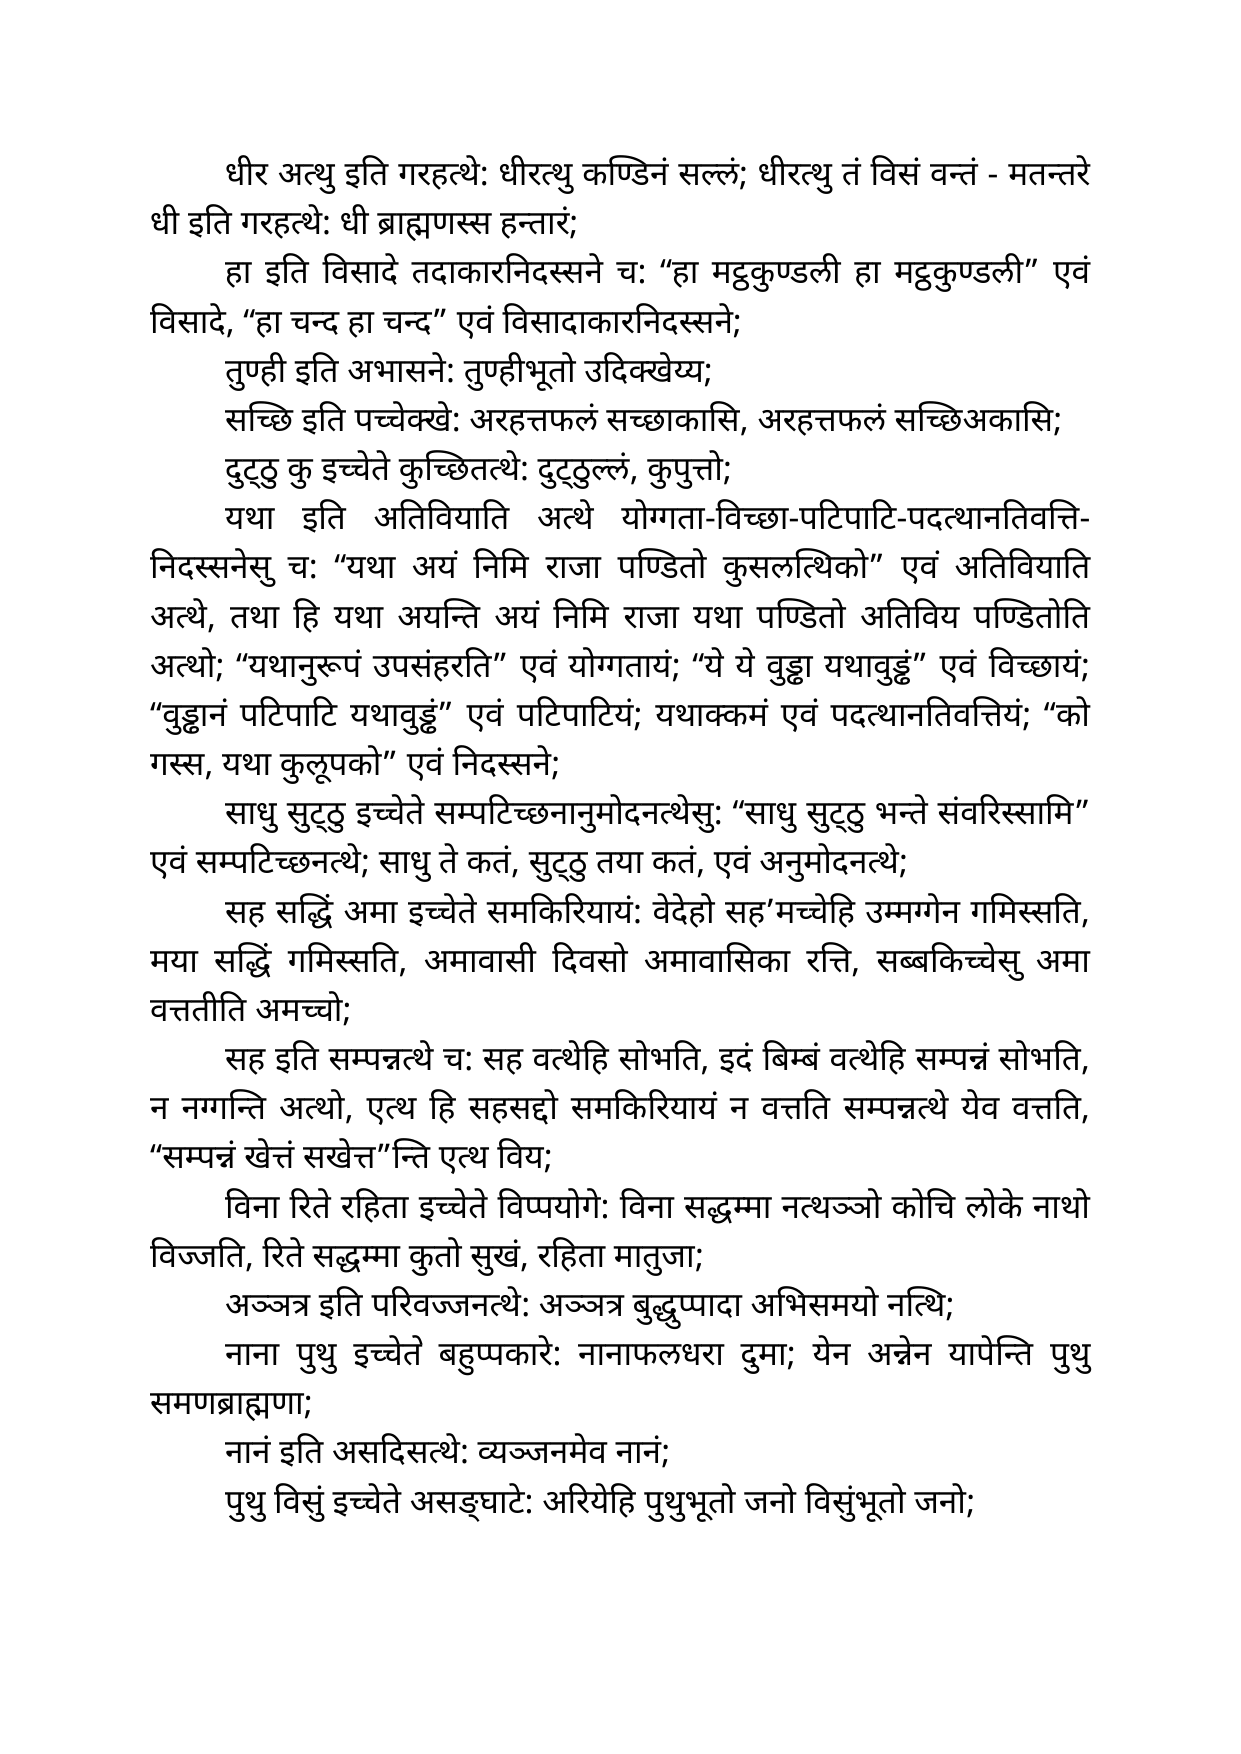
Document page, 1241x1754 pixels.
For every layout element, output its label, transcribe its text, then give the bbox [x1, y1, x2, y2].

text सह सद्धिं अमा इच्चेते समकिरियायं: वेदेहो सह’मच्चेहि उम्मग्गेन गमिस्सति, मया सद्धिं गमिस्सति, अमावासी दिवसो अमावासिका रत्ति, सब्बकिच्चेसु अमा वत्ततीति अमच्चो; [150, 887, 1090, 1035]
text दुट्ठु कु इच्चेते कुच्छितत्थे: दुट्ठुल्लं, कुपुत्तो; [150, 445, 1090, 494]
text सह इति सम्पन्नत्थे च: सह वत्थेहि सोभति, इदं बिम्बं वत्थेहि सम्पन्नं सोभति, न नग्गन्ति अत्थो, एत्थ हि सहसद्दो समकिरियायं न वत्तति सम्पन्नत्थे येव वत्तति, “सम्पन्नं खेत्तं सखेत्त”न्ति एत्थ विय; [150, 1035, 1090, 1182]
text धीर अत्थु इति गरहत्थे: धीरत्थु कण्डिनं सल्लं; धीरत्थु तं विसं वन्तं - मतन्तरे धी इति गरहत्थे: धी ब्राह्मणस्स हन्तारं; [150, 150, 1090, 248]
text पुथु विसुं इच्चेते असङ्घाटे: अरियेहि पुथुभूतो जनो विसुंभूतो जनो; [150, 1477, 1090, 1527]
text सच्छि इति पच्चेक्खे: अरहत्तफलं सच्छाकासि, अरहत्तफलं सच्छिअकासि; [150, 396, 1090, 445]
text हा इति विसादे तदाकारनिदस्सने च: “हा मट्ठकुण्डली हा मट्ठकुण्डली” एवं विसादे, “हा चन्द हा चन्द” एवं विसादाकारनिदस्सने; [150, 248, 1090, 347]
text यथा इति अतिवियाति अत्थे योग्गता-विच्छा-पटिपाटि-पदत्थानतिवत्ति-निदस्सनेसु च: “यथा अयं निमि राजा पण्डितो कुसलत्थिको” एवं अतिवियाति अत्थे, तथा हि यथा अयन्ति अयं निमि राजा यथा पण्डितो अतिविय पण्डितोति अत्थो; “यथानुरूपं उपसंहरति” एवं योग्गतायं; “ये ये वुड्ढा यथावुड्ढं” एवं विच्छायं; “वुड्ढानं पटिपाटि यथावुड्ढं” एवं पटिपाटियं; यथाक्कमं एवं पदत्थानतिवत्तियं; “को गस्स, यथा कुलूपको” एवं निदस्सने; [150, 494, 1090, 789]
text नानं इति असदिसत्थे: व्यञ्जनमेव नानं; [150, 1428, 1090, 1477]
text अञ्ञत्र इति परिवज्जनत्थे: अञ्ञत्र बुद्धुप्पादा अभिसमयो नत्थि; [150, 1281, 1090, 1330]
text तुण्ही इति अभासने: तुण्हीभूतो उदिक्खेय्य; [150, 347, 1090, 396]
text विना रिते रहिता इच्चेते विप्पयोगे: विना सद्धम्मा नत्थञ्ञो कोचि लोके नाथो विज्जति, रिते सद्धम्मा कुतो सुखं, रहिता मातुजा; [150, 1182, 1090, 1281]
text साधु सुट्ठु इच्चेते सम्पटिच्छनानुमोदनत्थेसु: “साधु सुट्ठु भन्ते संवरिस्सामि” एवं सम्पटिच्छनत्थे; साधु ते कतं, सुट्ठु तया कतं, एवं अनुमोदनत्थे; [150, 789, 1090, 887]
text नाना पुथु इच्चेते बहुप्पकारे: नानाफलधरा दुमा; येन अन्नेन यापेन्ति पुथु समणब्राह्मणा; [150, 1330, 1090, 1428]
